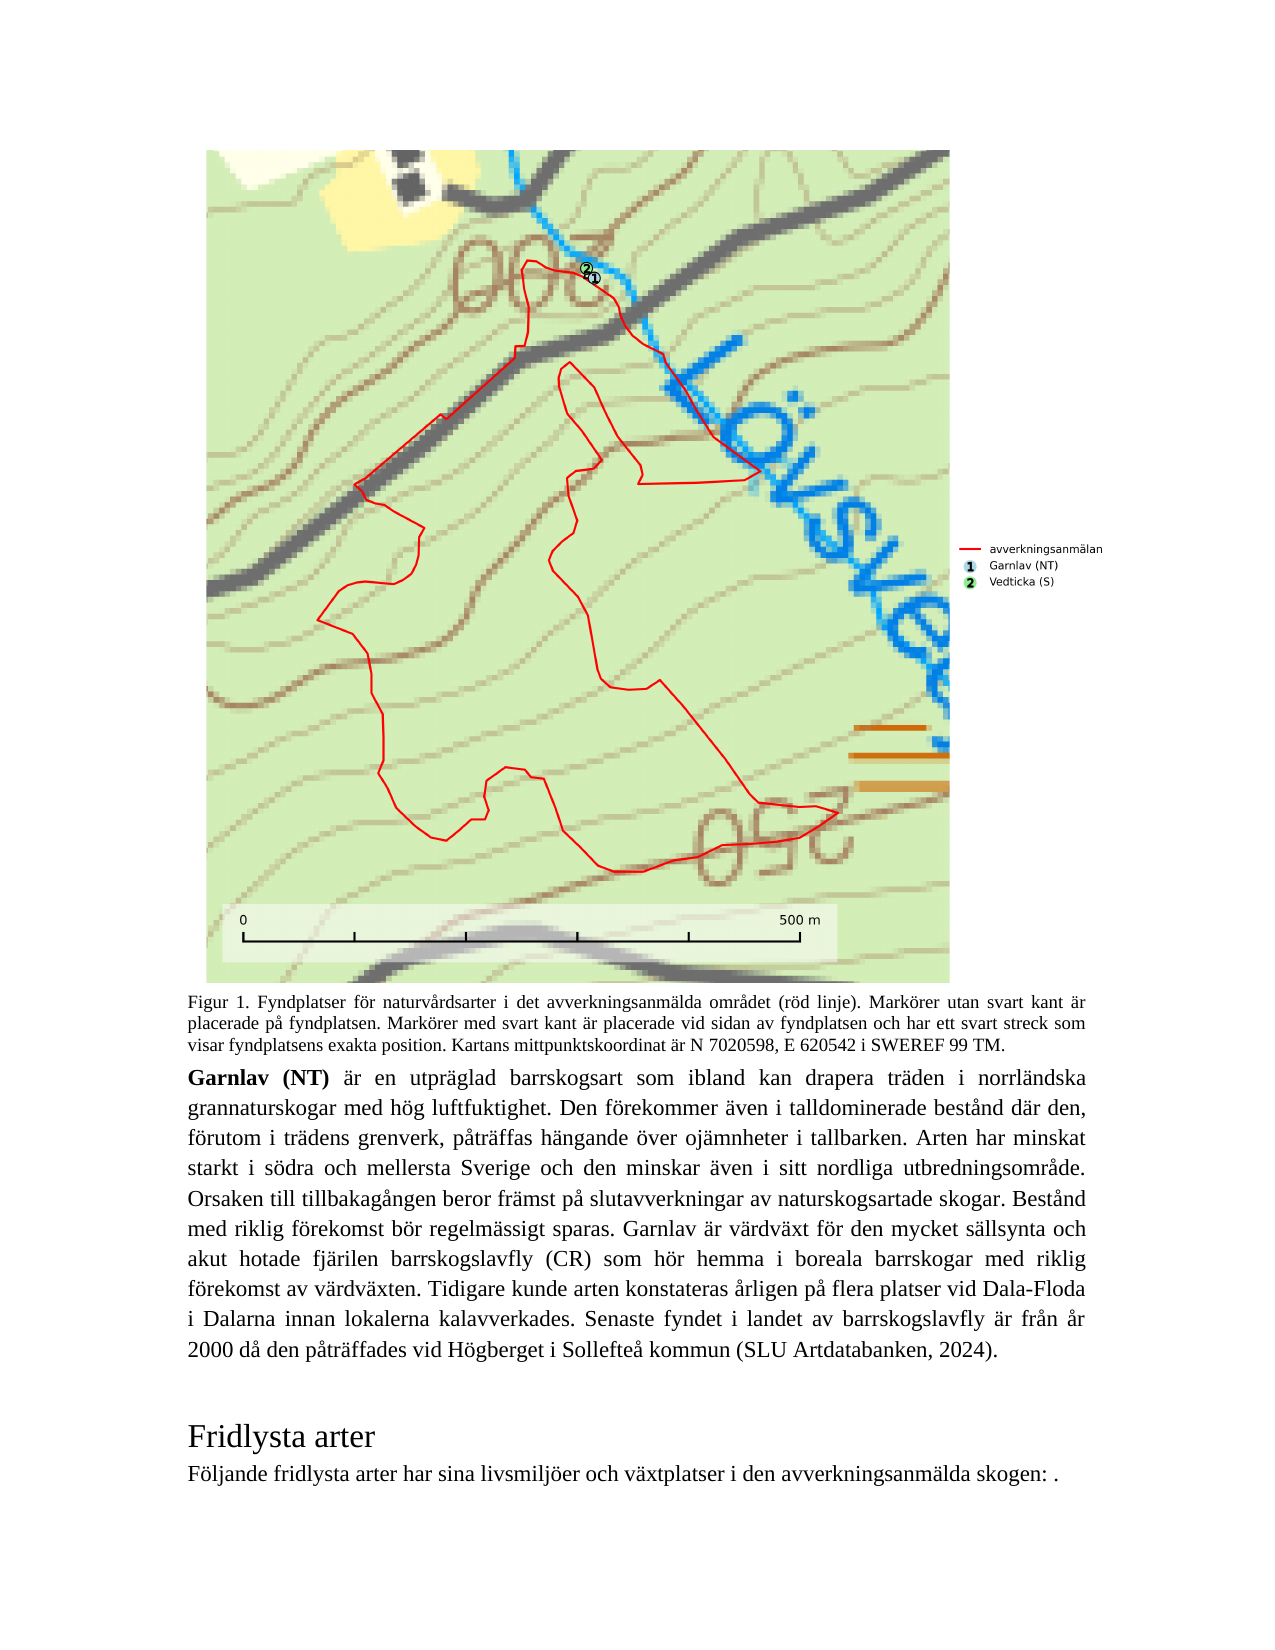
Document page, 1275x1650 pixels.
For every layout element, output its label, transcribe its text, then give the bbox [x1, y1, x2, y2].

subtitle Fridlysta arter [187, 1416, 1087, 1454]
text Garnlav (NT) är en utpräglad barrskogsart som ibland kan drapera träden i norrländska grannaturskogar med hög luftfuktighet. Den förekommer även i talldominerade bestånd där den, förutom i trädens grenverk, påträffas hängande över ojämnheter i tallbarken. Arten har minskat starkt i södra och mellersta Sverige och den minskar även i sitt nordliga utbredningsområde. Orsaken till tillbakagången beror främst på slutavverkningar av naturskogsartade skogar. Bestånd med riklig förekomst bör regelmässigt sparas. Garnlav är värdväxt för den mycket sällsynta och akut hotade fjärilen barrskogslavfly (CR) som hör hemma i boreala barrskogar med riklig förekomst av värdväxten. Tidigare kunde arten konstateras årligen på flera platser vid Dala-Floda i Dalarna innan lokalerna kalavverkades. Senaste fyndet i landet av barrskogslavfly är från år 2000 då den påträffades vid Högberget i Sollefteå kommun (SLU Artdatabanken, 2024). [187, 1064, 1087, 1362]
text Figur 1. Fyndplatser för naturvårdsarter i det avverkningsanmälda området (röd linje). Markörer utan svart kant är placerade på fyndplatsen. Markörer med svart kant är placerade vid sidan av fyndplatsen och har ett svart streck som visar fyndplatsens exakta position. Kartans mittpunktskoordinat är N 7020598, E 620542 i SWEREF 99 TM. [187, 991, 1087, 1055]
text Följande fridlysta arter har sina livsmiljöer och växtplatser i den avverkningsanmälda skogen: . [187, 1460, 1087, 1486]
picture [206, 150, 1107, 983]
